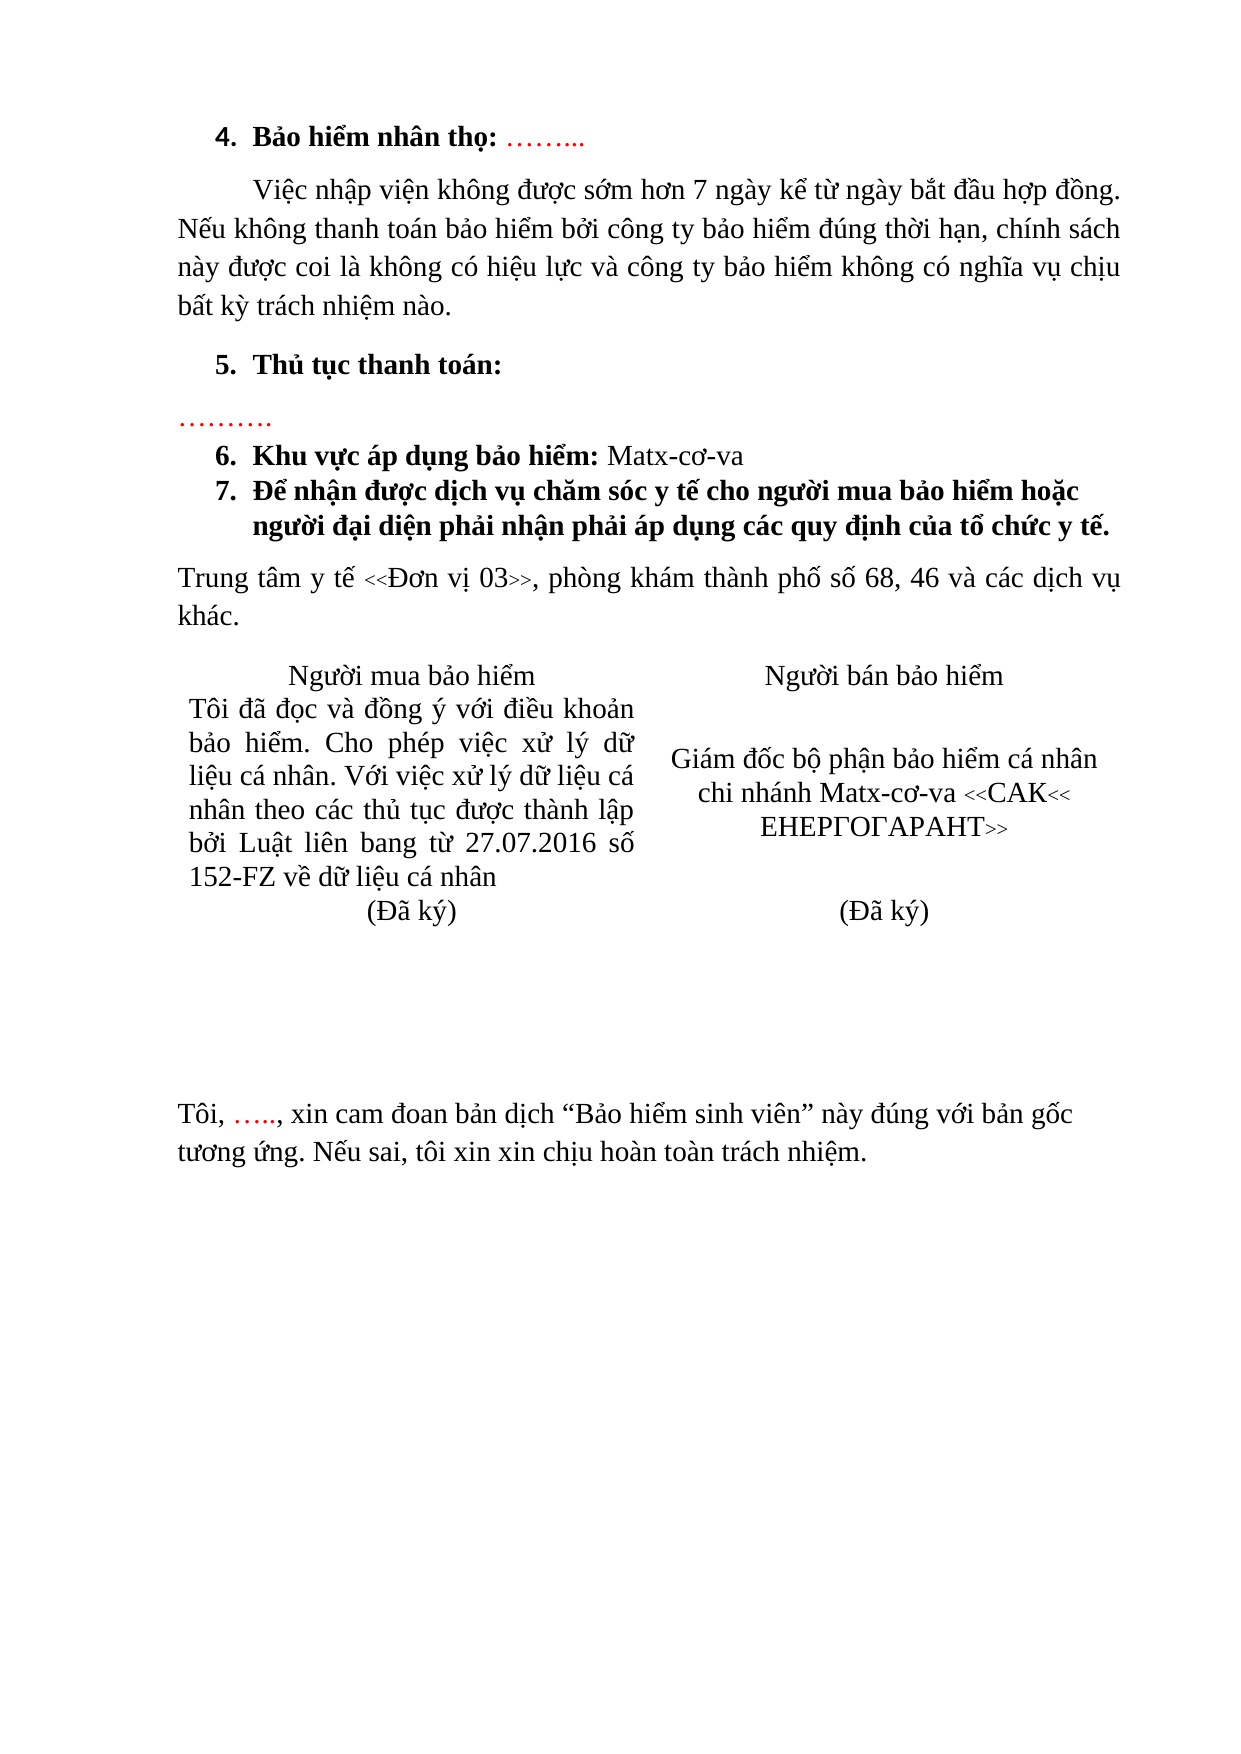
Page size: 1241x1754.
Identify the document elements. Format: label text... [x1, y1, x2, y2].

list Thủ tục thanh toán: [215, 347, 1122, 381]
text Trung tâm y tế <<Đơn vị 03>>, phòng khám thành phố số 68, 46 và các dịch vụ khác. [177, 560, 1122, 632]
text ………. [177, 399, 1122, 433]
table_header Người bán bảo hiểm [646, 658, 1122, 691]
text Việc nhập viện không được sớm hơn 7 ngày kể từ ngày bắt đầu hợp đồng. Nếu không thanh toán bảo hiểm bởi công ty bảo hiểm đúng thời hạn, chính sách này được coi là không có hiệu lực và công ty bảo hiểm không có nghĩa vụ chịu bất kỳ trách nhiệm nào. [177, 172, 1122, 321]
table_cell Tôi đã đọc và đồng ý với điều khoản bảo hiểm. Cho phép việc xử lý dữ liệu cá nhân. Với việc xử lý dữ liệu cá nhân theo các thủ tục được thành lập bởi Luật liên bang từ 27.07.2016 số 152-FZ về dữ liệu cá nhân [177, 691, 646, 893]
text Tôi, ….., xin cam đoan bản dịch “Bảo hiểm sinh viên” này đúng với bản gốc tương ứng. Nếu sai, tôi xin xin chịu hoàn toàn trách nhiệm. [177, 1096, 1122, 1168]
table_cell (Đã ký) [177, 893, 646, 926]
table_header Người mua bảo hiểm [177, 658, 646, 691]
list Khu vực áp dụng bảo hiểm: Matx-cơ-va [215, 438, 1122, 471]
list Để nhận được dịch vụ chăm sóc y tế cho người mua bảo hiểm hoặc người đại diện phải nhận phải áp dụng các quy định của tổ chức y tế. [215, 473, 1122, 542]
table_cell Giám đốc bộ phận bảo hiểm cá nhân chi nhánh Matx-cơ-va <<САК<< ЕНЕРГОГАРАНТ>> [646, 691, 1122, 893]
table_cell (Đã ký) [646, 893, 1122, 926]
list Bảo hiểm nhân thọ: ……... [215, 118, 1122, 154]
